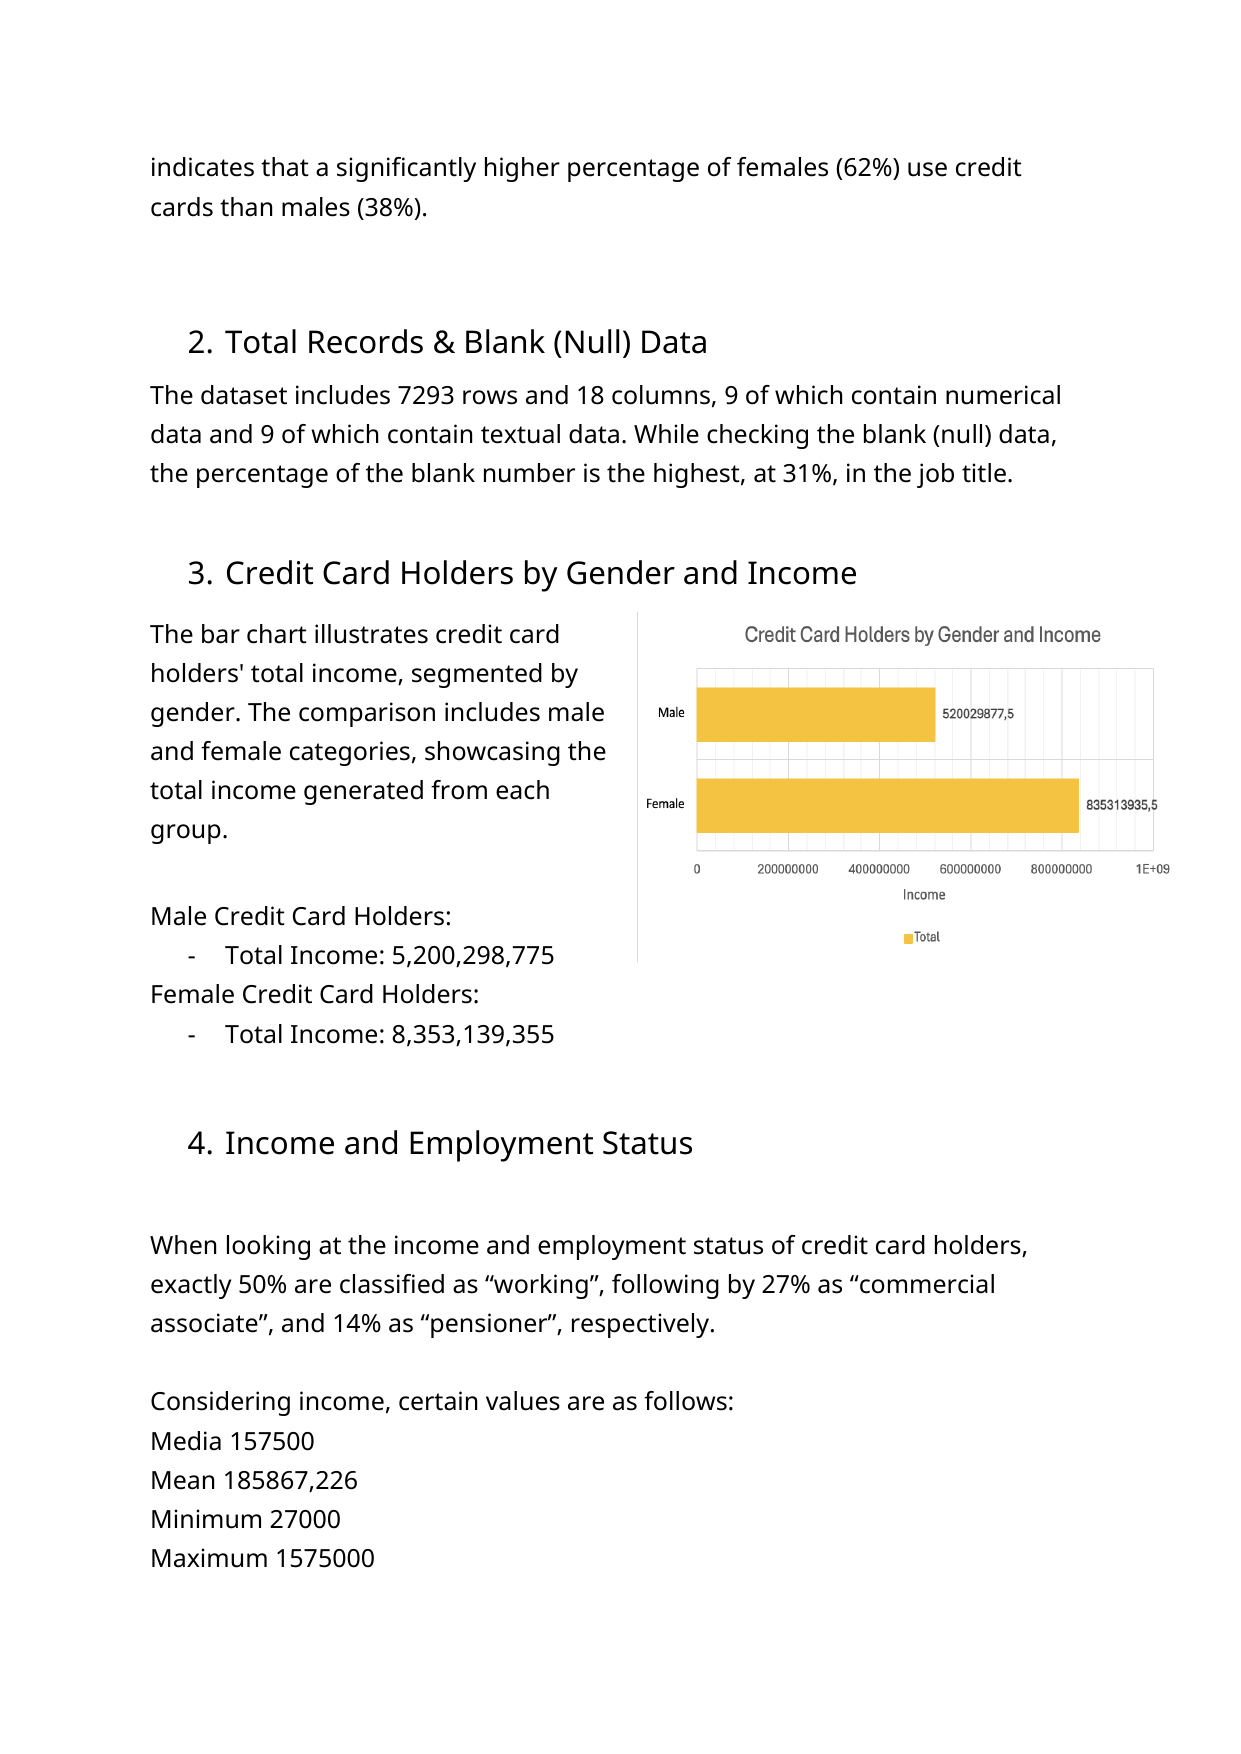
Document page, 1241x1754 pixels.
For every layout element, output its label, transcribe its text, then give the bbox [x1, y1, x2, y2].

text The dataset includes 7293 rows and 18 columns, 9 of which contain numerical data and 9 of which contain textual data. While checking the blank (null) data, the percentage of the blank number is the highest, at 31%, in the job title. [150, 377, 1090, 490]
text Mean 185867,226 [150, 1462, 1090, 1496]
subtitle Income and Employment Status [187, 1121, 1090, 1164]
list Total Income: 8,353,139,355 [187, 1016, 1090, 1050]
subtitle Credit Card Holders by Gender and Income [187, 551, 1090, 593]
text Media 157500 [150, 1423, 1090, 1457]
subtitle Total Records & Blank (Null) Data [187, 320, 1090, 363]
subtitle The bar chart illustrates credit card holders' total income, segmented by gender. The comparison includes male and female categories, showcasing the total income generated from each group. [150, 616, 636, 846]
text Considering income, certain values are as follows: [150, 1384, 1090, 1418]
picture [636, 612, 1202, 962]
text Minimum 27000 [150, 1502, 1090, 1536]
text Male Credit Card Holders: [150, 899, 636, 933]
text When looking at the income and employment status of credit card holders, exactly 50% are classified as “working”, following by 27% as “commercial associate”, and 14% as “pensioner”, respectively. [150, 1227, 1090, 1340]
text Female Credit Card Holders: [150, 977, 1090, 1011]
text Maximum 1575000 [150, 1541, 1090, 1575]
list Total Income: 5,200,298,775 [187, 938, 1090, 972]
